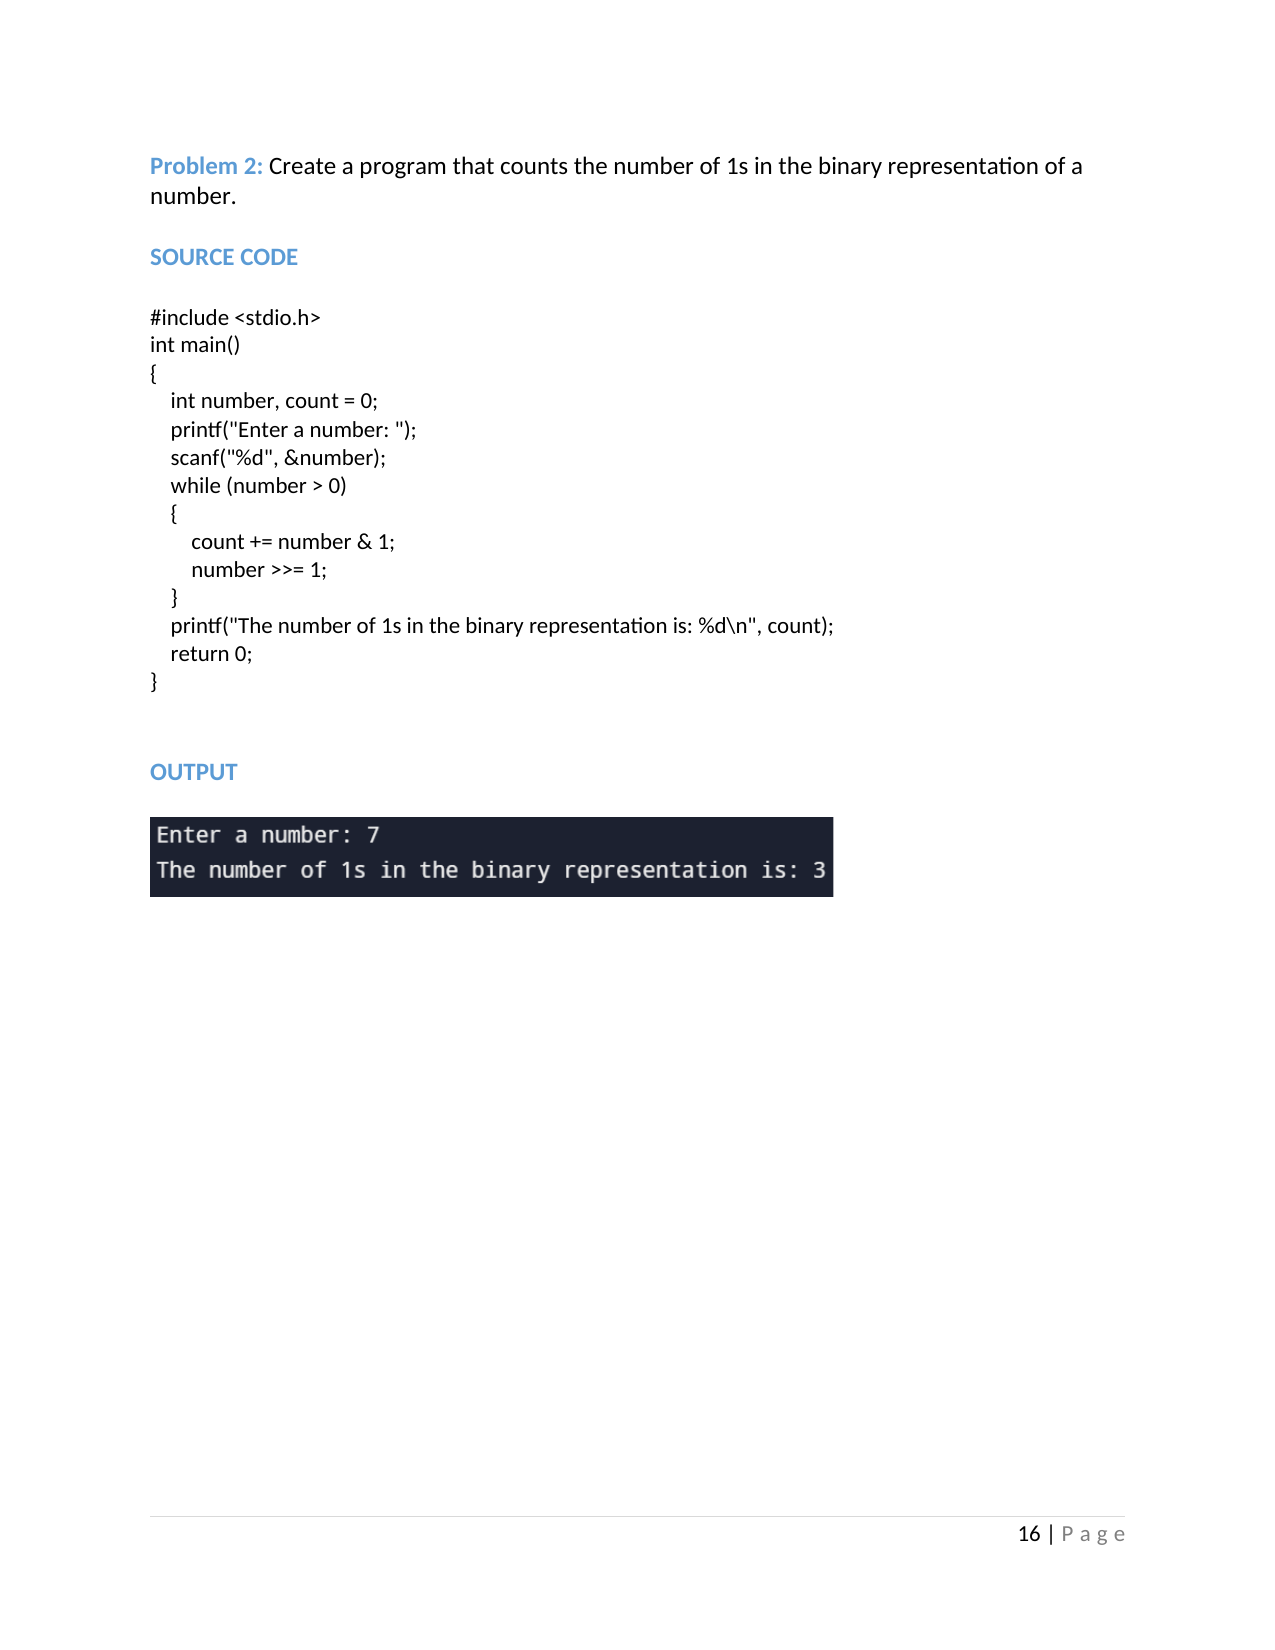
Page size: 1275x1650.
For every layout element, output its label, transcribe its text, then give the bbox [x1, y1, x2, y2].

text scanf("%d", &number); [150, 443, 1125, 471]
text return 0; [150, 639, 1125, 667]
text count += number & 1; [150, 527, 1125, 555]
text { [150, 359, 1125, 387]
text } [150, 667, 1125, 695]
text printf("Enter a number: "); [150, 415, 1125, 443]
text #include <stdio.h> [150, 303, 1125, 331]
text int main() [150, 331, 1125, 359]
text while (number > 0) [150, 471, 1125, 499]
text printf("The number of 1s in the binary representation is: %d\n", count); [150, 611, 1125, 639]
text SOURCE CODE [150, 242, 1125, 272]
text number >>= 1; [150, 555, 1125, 583]
text OUTPUT [150, 756, 1125, 786]
text int number, count = 0; [150, 387, 1125, 415]
text { [150, 499, 1125, 527]
picture [150, 817, 834, 897]
text } [150, 583, 1125, 611]
text Problem 2: Create a program that counts the number of 1s in the binary representation of a number. [150, 150, 1125, 211]
